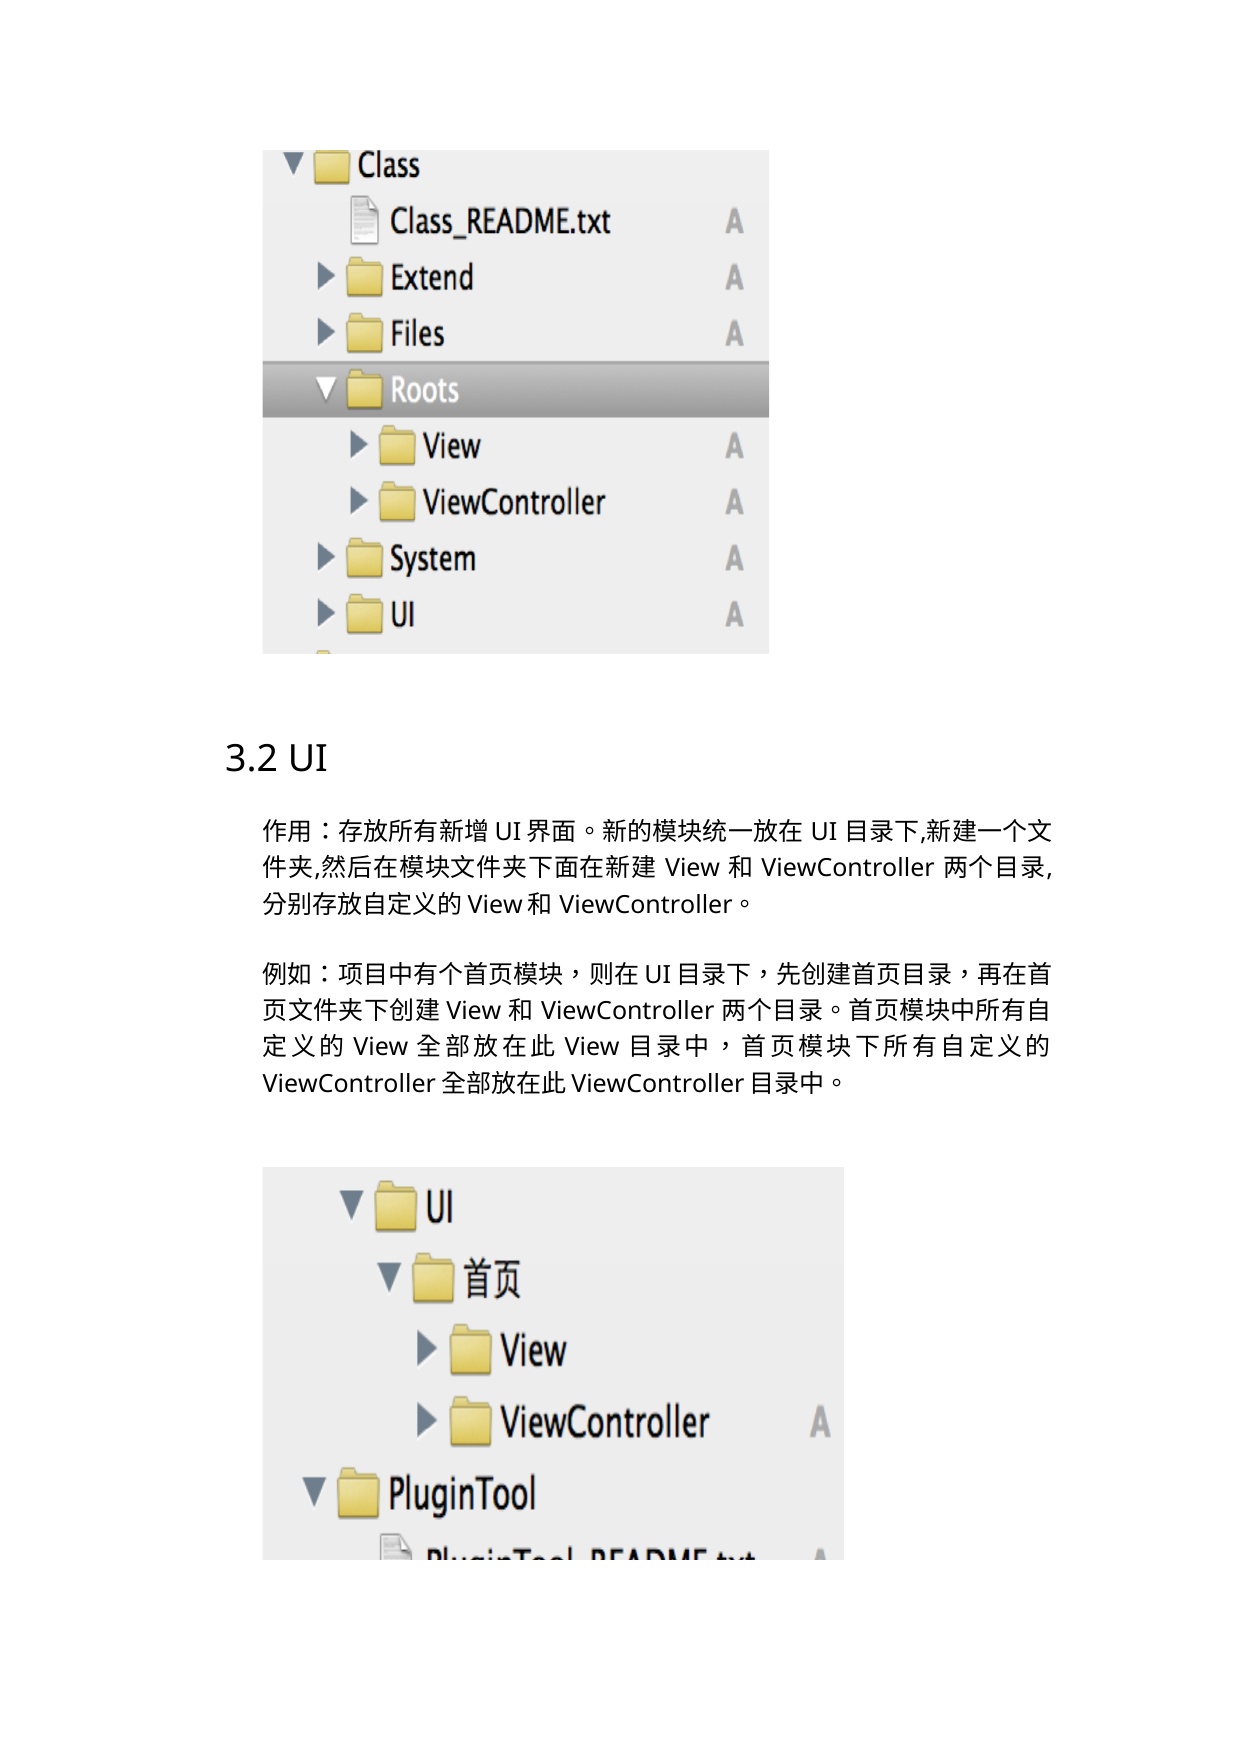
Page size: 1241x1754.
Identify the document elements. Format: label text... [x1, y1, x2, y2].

subtitle 3.2 UI [225, 732, 1053, 783]
text 作用：存放所有新增UI界面。新的模块统一放在 UI 目录下,新建一个文件夹,然后在模块文件夹下面在新建 View 和 ViewController 两个目录,分别存放自定义的View和 ViewController。 [262, 812, 1053, 920]
text 例如：项目中有个首页模块，则在UI目录下，先创建首页目录，再在首页文件夹下创建View 和 ViewController 两个目录。首页模块中所有自定义的View全部放在此View目录中，首页模块下所有自定义的ViewController全部放在此ViewController目录中。 [262, 954, 1053, 1099]
picture [262, 1167, 845, 1560]
picture [262, 150, 770, 654]
